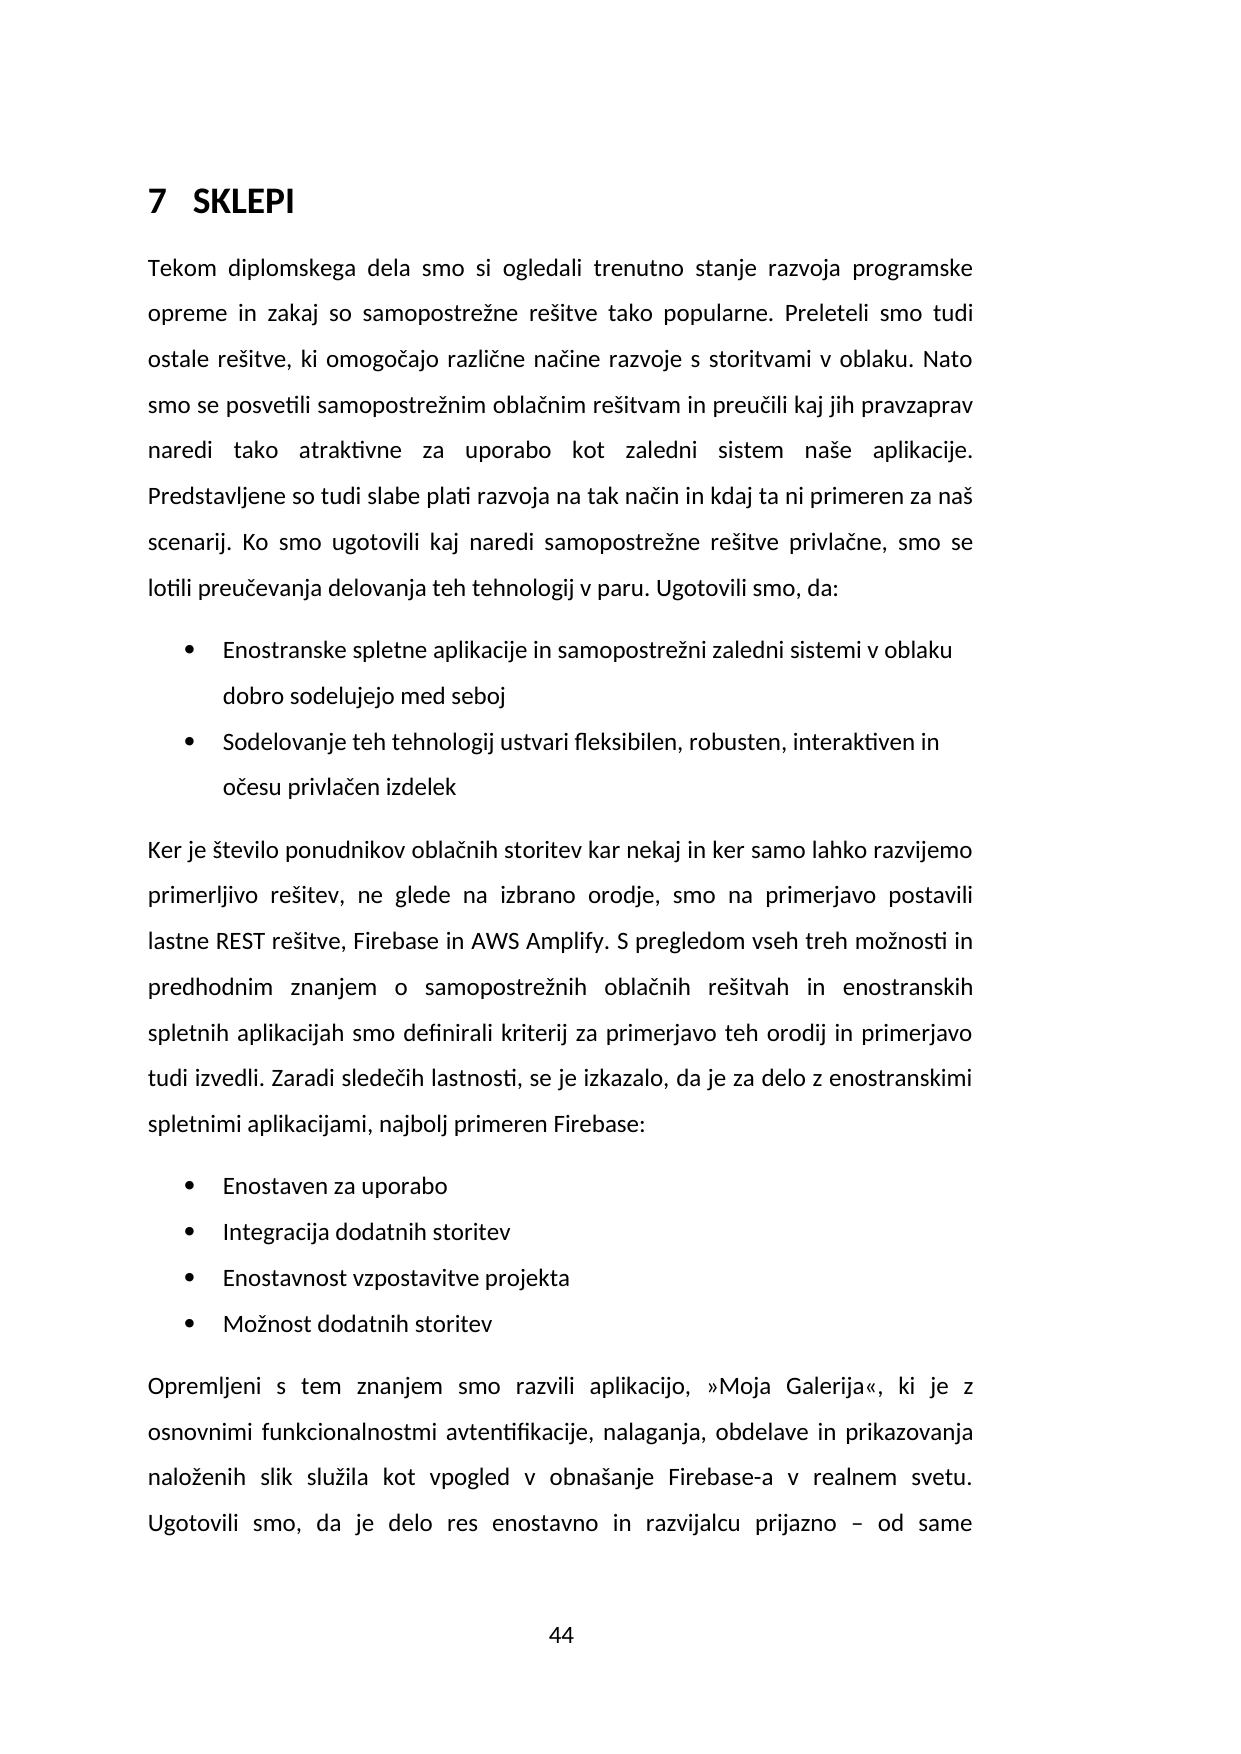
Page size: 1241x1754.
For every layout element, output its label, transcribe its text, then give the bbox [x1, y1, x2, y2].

list Enostaven za uporabo [185, 1171, 974, 1201]
list Sodelovanje teh tehnologij ustvari fleksibilen, robusten, interaktiven in očesu privlačen izdelek [185, 726, 974, 802]
text Tekom diplomskega dela smo si ogledali trenutno stanje razvoja programske opreme in zakaj so samopostrežne rešitve tako popularne. Preleteli smo tudi ostale rešitve, ki omogočajo različne načine razvoje s storitvami v oblaku. Nato smo se posvetili samopostrežnim oblačnim rešitvam in preučili kaj jih pravzaprav naredi tako atraktivne za uporabo kot zaledni sistem naše aplikacije. Predstavljene so tudi slabe plati razvoja na tak način in kdaj ta ni primeren za naš scenarij. Ko smo ugotovili kaj naredi samopostrežne rešitve privlačne, smo se lotili preučevanja delovanja teh tehnologij v paru. Ugotovili smo, da: [148, 252, 974, 602]
text Ker je število ponudnikov oblačnih storitev kar nekaj in ker samo lahko razvijemo primerljivo rešitev, ne glede na izbrano orodje, smo na primerjavo postavili lastne REST rešitve, Firebase in AWS Amplify. S pregledom vseh treh možnosti in predhodnim znanjem o samopostrežnih oblačnih rešitvah in enostranskih spletnih aplikacijah smo definirali kriterij za primerjavo teh orodij in primerjavo tudi izvedli. Zaradi sledečih lastnosti, se je izkazalo, da je za delo z enostranskimi spletnimi aplikacijami, najbolj primeren Firebase: [148, 834, 974, 1139]
list Enostranske spletne aplikacije in samopostrežni zaledni sistemi v oblaku dobro sodelujejo med seboj [185, 634, 974, 710]
subtitle Sklepi [148, 177, 974, 223]
list Možnost dodatnih storitev [185, 1308, 974, 1338]
list Enostavnost vzpostavitve projekta [185, 1262, 974, 1292]
list Integracija dodatnih storitev [185, 1216, 974, 1247]
